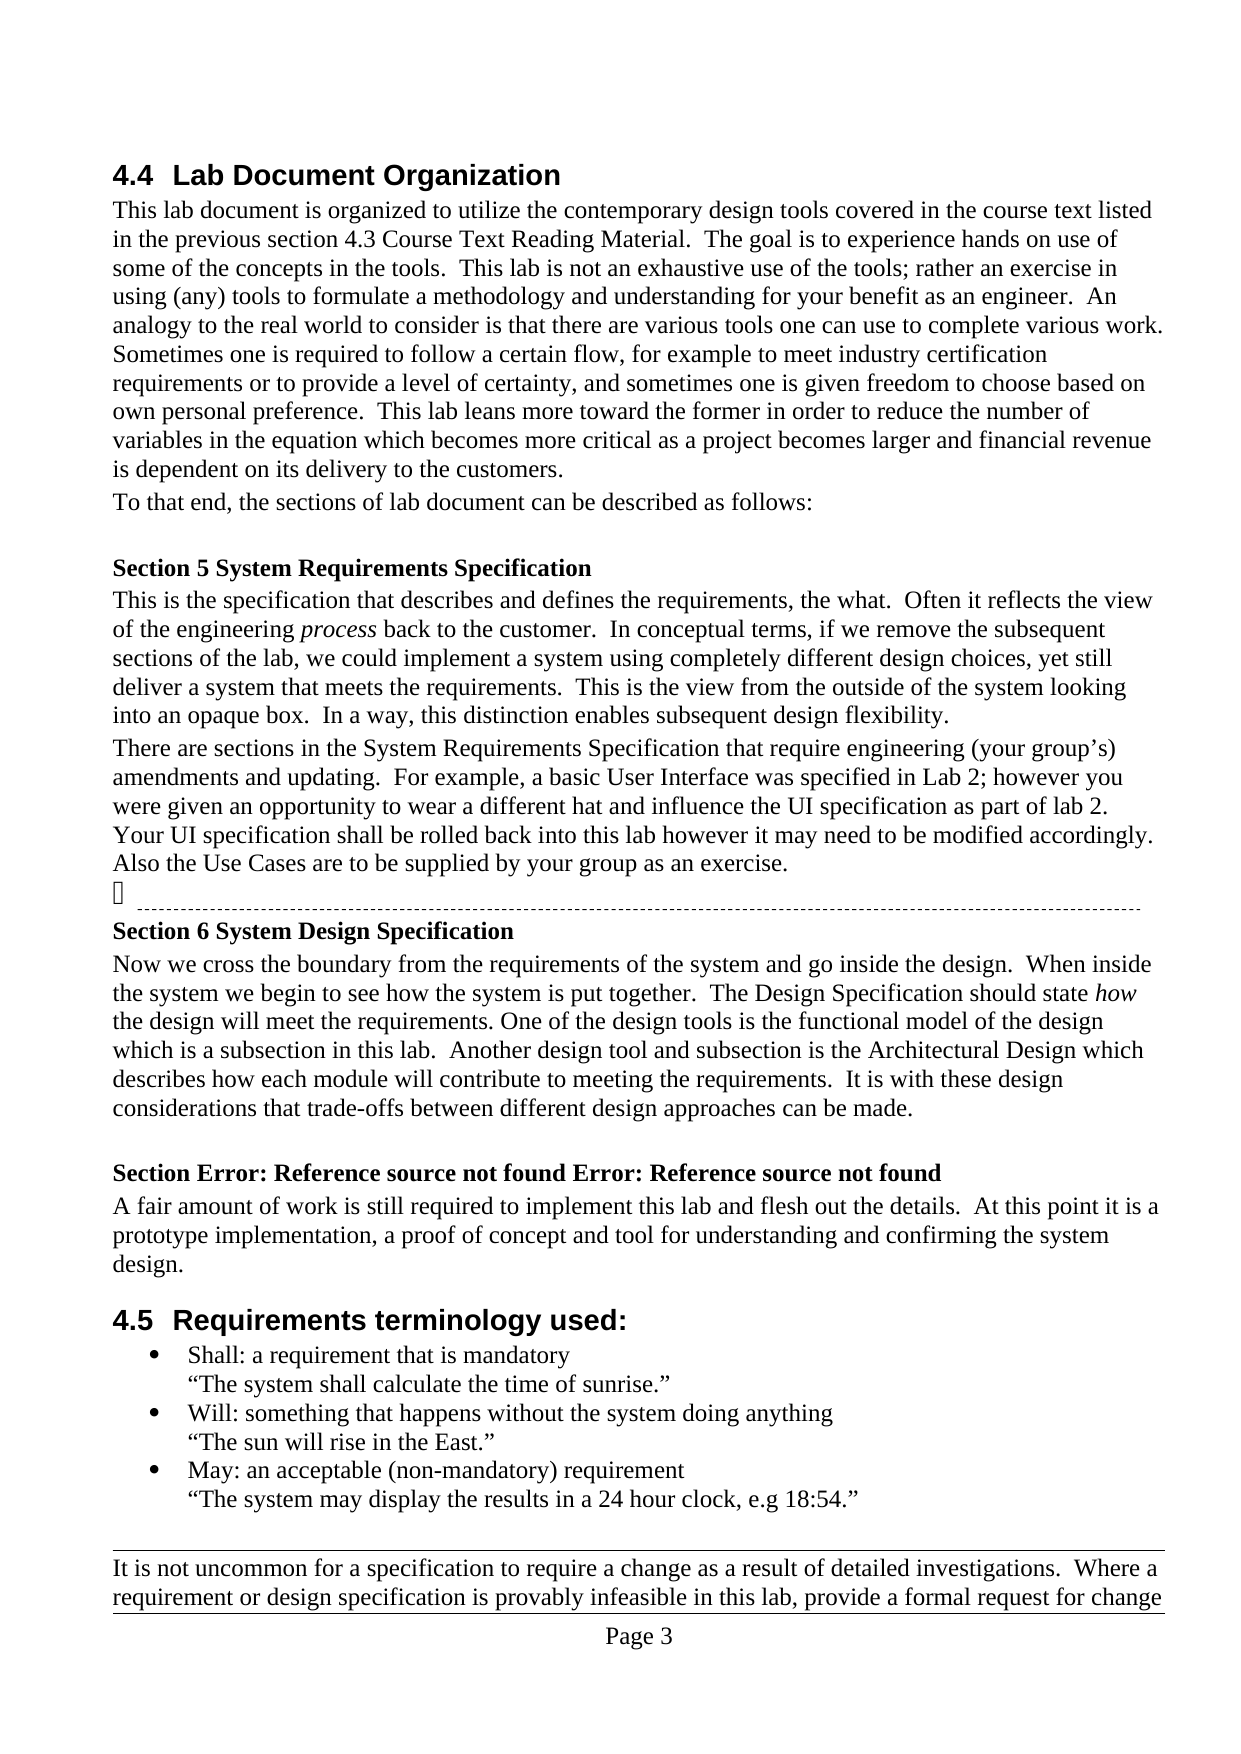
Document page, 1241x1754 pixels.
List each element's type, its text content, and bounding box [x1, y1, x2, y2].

text A fair amount of work is still required to implement this lab and flesh out the details. At this point it is a prototype implementation, a proof of concept and tool for understanding and confirming the system design. [112, 1191, 1165, 1278]
list Shall: a requirement that is mandatory [150, 1340, 1165, 1369]
subtitle Lab Document Organization [112, 157, 1165, 191]
text To that end, the sections of lab document can be described as follows: [112, 487, 1165, 516]
subtitle Requirements terminology used: [112, 1303, 1165, 1336]
list “The system shall calculate the time of sunrise.” [187, 1369, 1165, 1398]
list “The system may display the results in a 24 hour clock, e.g 18:54.” [187, 1484, 1165, 1513]
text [112, 1551, 1165, 1614]
list May: an acceptable (non-mandatory) requirement [150, 1455, 1165, 1484]
text This lab document is organized to utilize the contemporary design tools covered in the course text listed in the previous section 4.3 Course Text Reading Material. The goal is to experience hands on use of some of the concepts in the tools. This lab is not an exhaustive use of the tools; rather an exercise in using (any) tools to formulate a methodology and understanding for your benefit as an engineer. An analogy to the real world to consider is that there are various tools one can use to complete various work. Sometimes one is required to follow a certain flow, for example to meet industry certification requirements or to provide a level of certainty, and sometimes one is given freedom to choose based on own personal preference. This lab leans more toward the former in order to reduce the number of variables in the equation which becomes more critical as a project becomes larger and financial revenue is dependent on its delivery to the customers. [112, 195, 1165, 483]
list Will: something that happens without the system doing anything [150, 1398, 1165, 1427]
text Now we cross the boundary from the requirements of the system and go inside the design. When inside the system we begin to see how the system is put together. The Design Specification should state how the design will meet the requirements. One of the design tools is the functional model of the design which is a subsection in this lab. Another design tool and subsection is the Architectural Design which describes how each module will contribute to meeting the requirements. It is with these design considerations that trade-offs between different design approaches can be made. [112, 949, 1165, 1121]
text There are sections in the System Requirements Specification that require engineering (your group’s) amendments and updating. For example, a basic User Interface was specified in Lab 2; however you were given an opportunity to wear a different hat and influence the UI specification as part of lab 2. Your UI specification shall be rolled back into this lab however it may need to be modified accordingly. Also the Use Cases are to be supplied by your group as an exercise. [112, 733, 1165, 877]
text Section 5 System Requirements Specification [112, 553, 1165, 581]
text This is the specification that describes and defines the requirements, the what. Often it reflects the view of the engineering process back to the customer. In conceptual terms, if we remove the subsequent sections of the lab, we could implement a system using completely different design choices, yet still deliver a system that meets the requirements. This is the view from the outside of the system looking into an opaque box. In a way, this distinction enables subsequent design flexibility. [112, 586, 1165, 729]
list “The sun will rise in the East.” [187, 1427, 1165, 1455]
text Section 6 System Design Specification [112, 916, 1165, 945]
